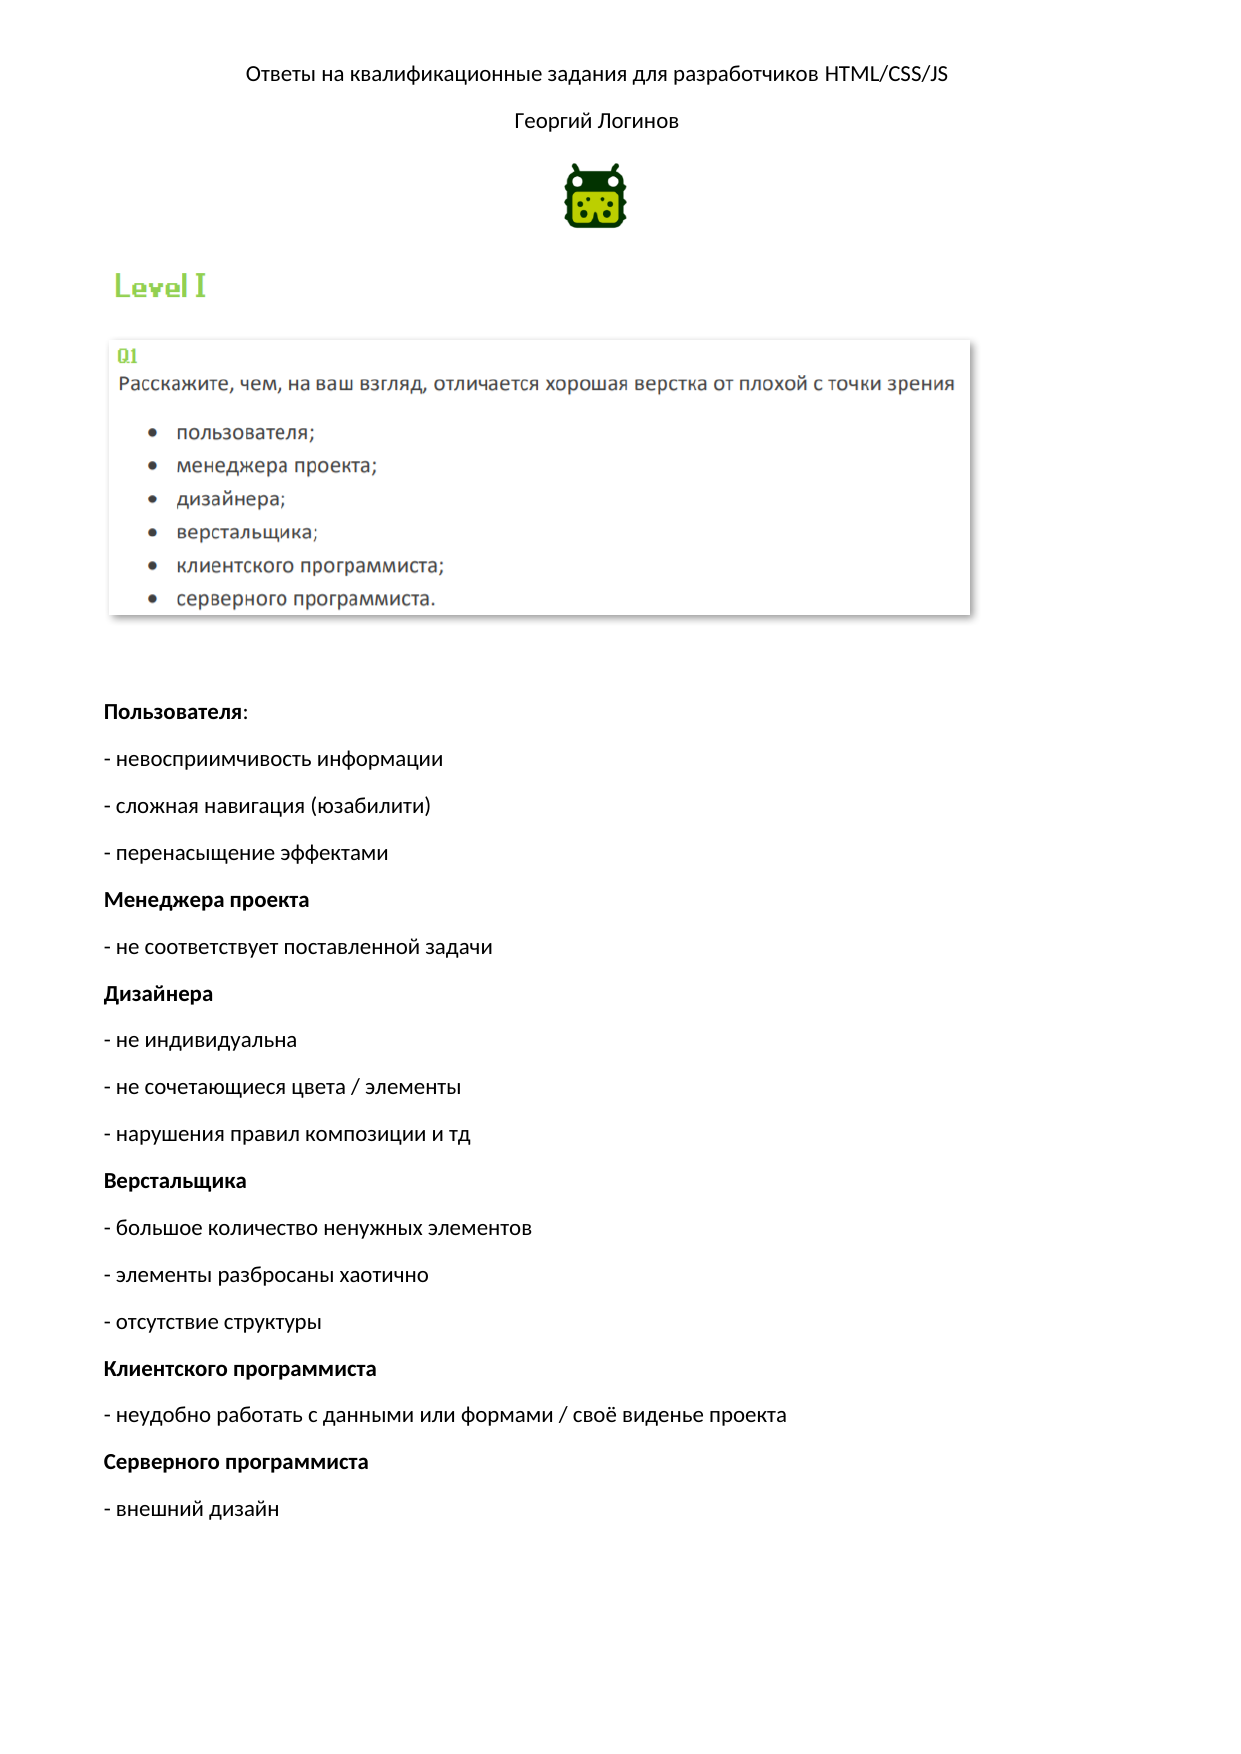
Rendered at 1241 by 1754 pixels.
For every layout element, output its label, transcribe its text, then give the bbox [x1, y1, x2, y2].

text Верстальщика [103, 1166, 1090, 1194]
text - нарушения правил композиции и тд [103, 1119, 1090, 1147]
text - элементы разбросаны хаотично [103, 1260, 1090, 1288]
text - не соответствует поставленной задачи [103, 932, 1090, 960]
text - неудобно работать с данными или формами / своё виденье проекта [103, 1401, 1090, 1429]
text - внешний дизайн [103, 1494, 1090, 1522]
text Менеджера проекта [103, 885, 1090, 913]
picture [559, 152, 634, 236]
text - большое количество ненужных элементов [103, 1213, 1090, 1241]
picture [103, 254, 214, 316]
text - перенасыщение эффектами [103, 838, 1090, 866]
text - отсутствие структуры [103, 1307, 1090, 1335]
text - невосприимчивость информации [103, 744, 1090, 772]
text Дизайнера [103, 979, 1090, 1007]
text Георгий Логинов [103, 106, 1090, 134]
text Ответы на квалификационные задания для разработчиков HTML/CSS/JS [103, 59, 1090, 87]
text Клиентского программиста [103, 1354, 1090, 1382]
text Пользователя: [103, 697, 1090, 726]
text - сложная навигация (юзабилити) [103, 791, 1090, 819]
picture [109, 340, 970, 615]
text Серверного программиста [103, 1447, 1090, 1476]
text - не сочетающиеся цвета / элементы [103, 1072, 1090, 1101]
text - не индивидуальна [103, 1026, 1090, 1054]
